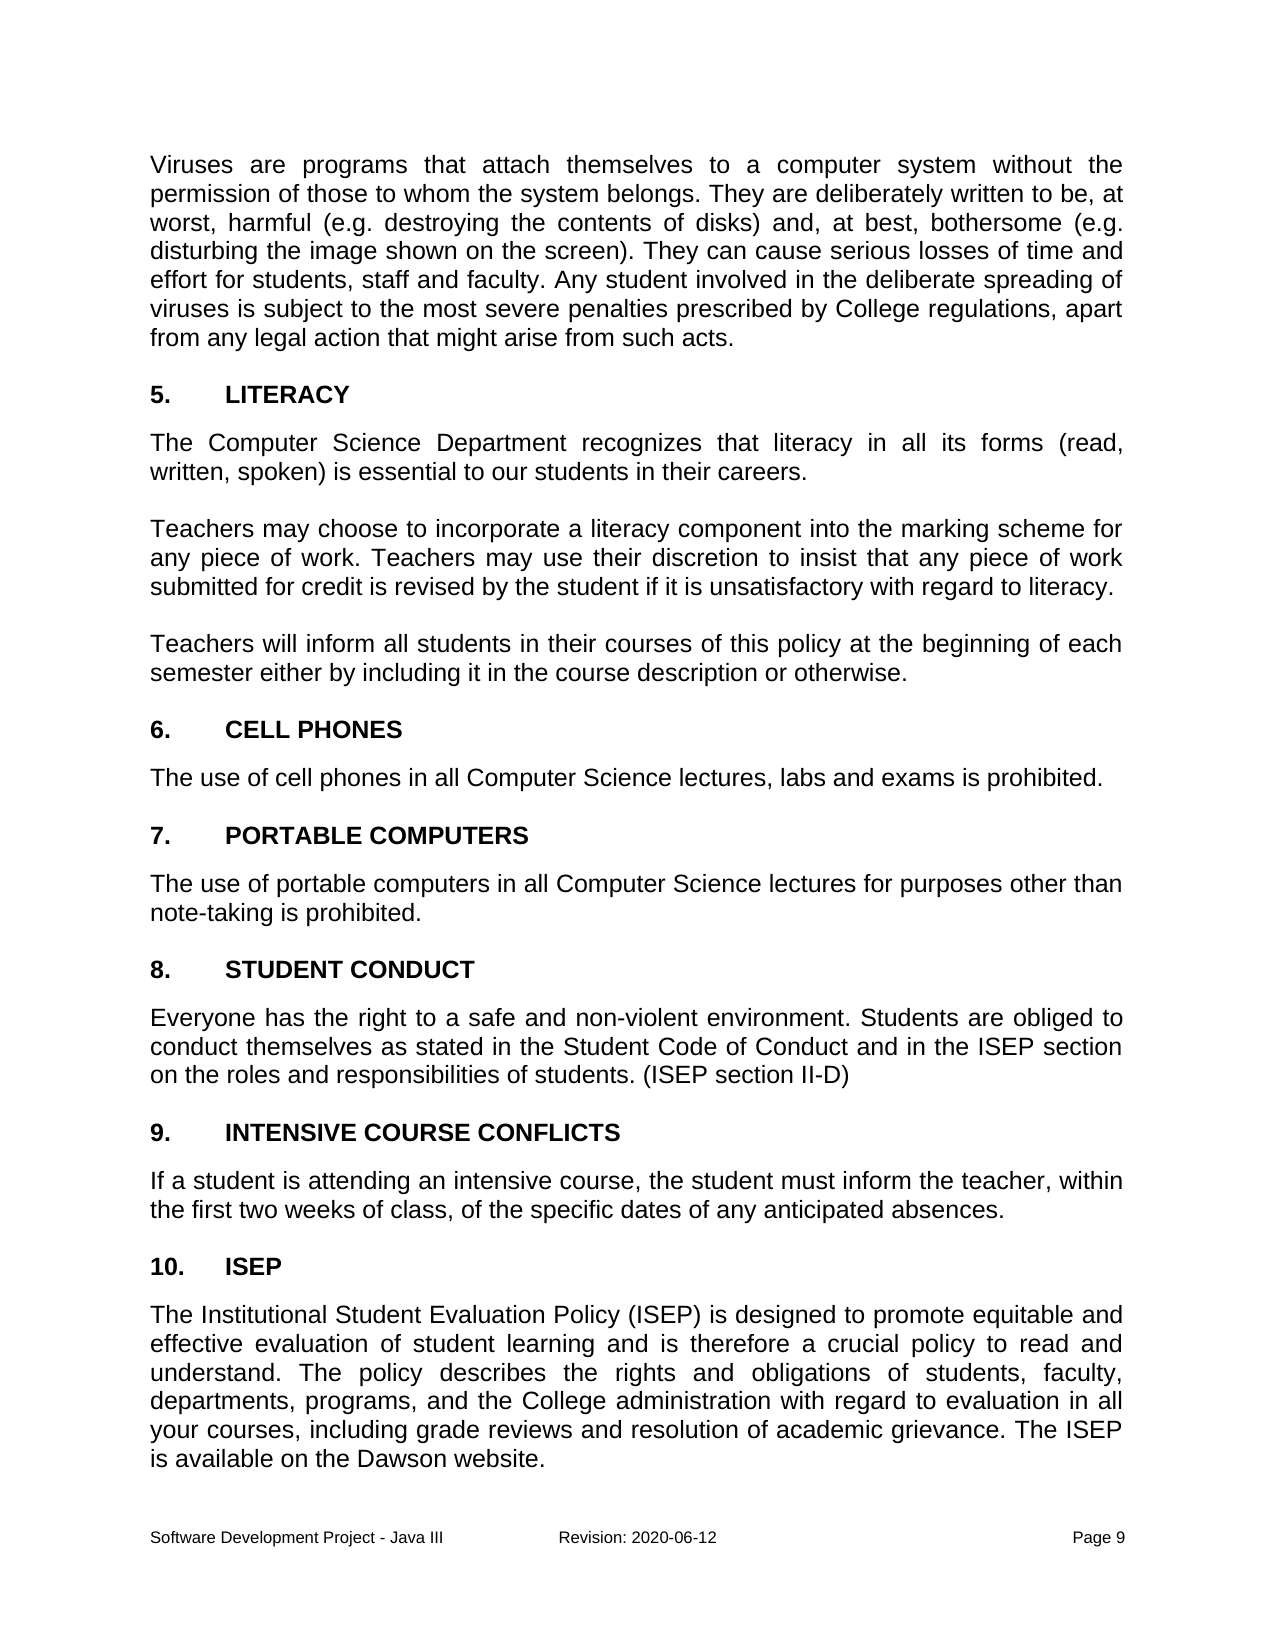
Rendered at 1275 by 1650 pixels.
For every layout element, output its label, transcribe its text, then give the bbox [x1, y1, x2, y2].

text The Institutional Student Evaluation Policy (ISEP) is designed to promote equitable and effective evaluation of student learning and is therefore a crucial policy to read and understand. The policy describes the rights and obligations of students, faculty, departments, programs, and the College administration with regard to evaluation in all your courses, including grade reviews and resolution of academic grievance. The ISEP is available on the Dawson website. [150, 1300, 1125, 1472]
text 7. PORTABLE COMPUTERS [150, 821, 1125, 849]
text Viruses are programs that attach themselves to a computer system without the permission of those to whom the system belongs. They are deliberately written to be, at worst, harmful (e.g. destroying the contents of disks) and, at best, bothersome (e.g. disturbing the image shown on the screen). They can cause serious losses of time and effort for students, staff and faculty. Any student involved in the deliberate spreading of viruses is subject to the most severe penalties prescribed by College regulations, apart from any legal action that might arise from such acts. [150, 150, 1125, 351]
text Everyone has the right to a safe and non-violent environment. Students are obliged to conduct themselves as stated in the Student Code of Conduct and in the ISEP section on the roles and responsibilities of students. (ISEP section II-D) [150, 1003, 1125, 1089]
text 8. STUDENT CONDUCT [150, 955, 1125, 984]
text 5. LITERACY [150, 380, 1125, 409]
text 6. CELL PHONES [150, 715, 1125, 744]
text The use of cell phones in all Computer Science lectures, labs and exams is prohibited. [150, 763, 1125, 792]
text 10. ISEP [150, 1252, 1125, 1281]
text Teachers will inform all students in their courses of this policy at the beginning of each semester either by including it in the course description or otherwise. [150, 629, 1125, 687]
text The use of portable computers in all Computer Science lectures for purposes other than note-taking is prohibited. [150, 869, 1125, 926]
text 9. INTENSIVE COURSE CONFLICTS [150, 1118, 1125, 1147]
text Teachers may choose to incorporate a literacy component into the marking scheme for any piece of work. Teachers may use their discretion to insist that any piece of work submitted for credit is revised by the student if it is unsatisfactory with regard to literacy. [150, 514, 1125, 600]
text If a student is attending an intensive course, the student must inform the teacher, within the first two weeks of class, of the specific dates of any anticipated absences. [150, 1166, 1125, 1223]
text The Computer Science Department recognizes that literacy in all its forms (read, written, spoken) is essential to our students in their careers. [150, 428, 1125, 485]
